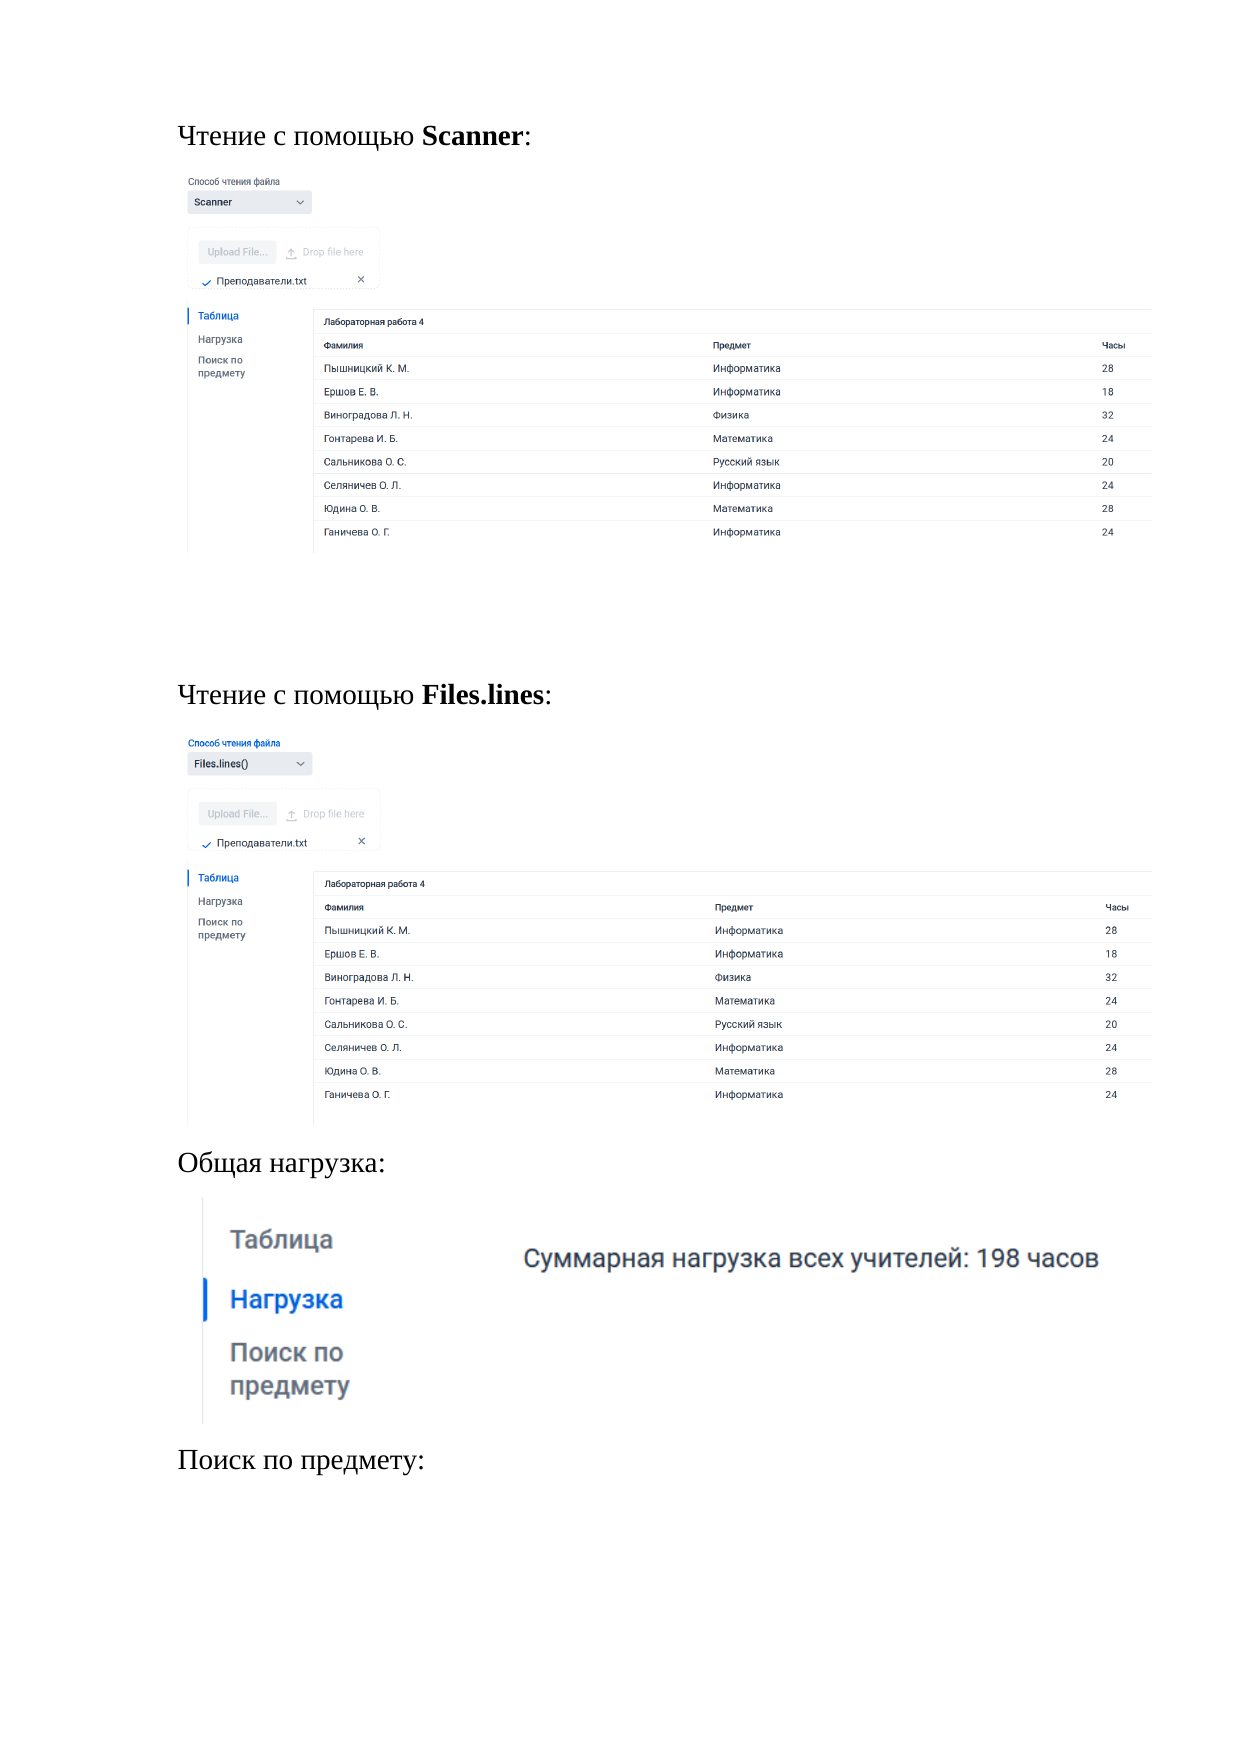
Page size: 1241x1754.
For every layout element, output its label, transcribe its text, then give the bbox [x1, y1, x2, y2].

text Чтение с помощью Files.lines: [177, 677, 1152, 711]
picture [177, 1197, 1152, 1424]
text Чтение с помощью Scanner: [177, 118, 1152, 152]
text Поиск по предмету: [177, 1442, 1152, 1476]
text Общая нагрузка: [177, 1145, 1152, 1178]
picture [177, 730, 1152, 1126]
picture [177, 171, 1152, 553]
